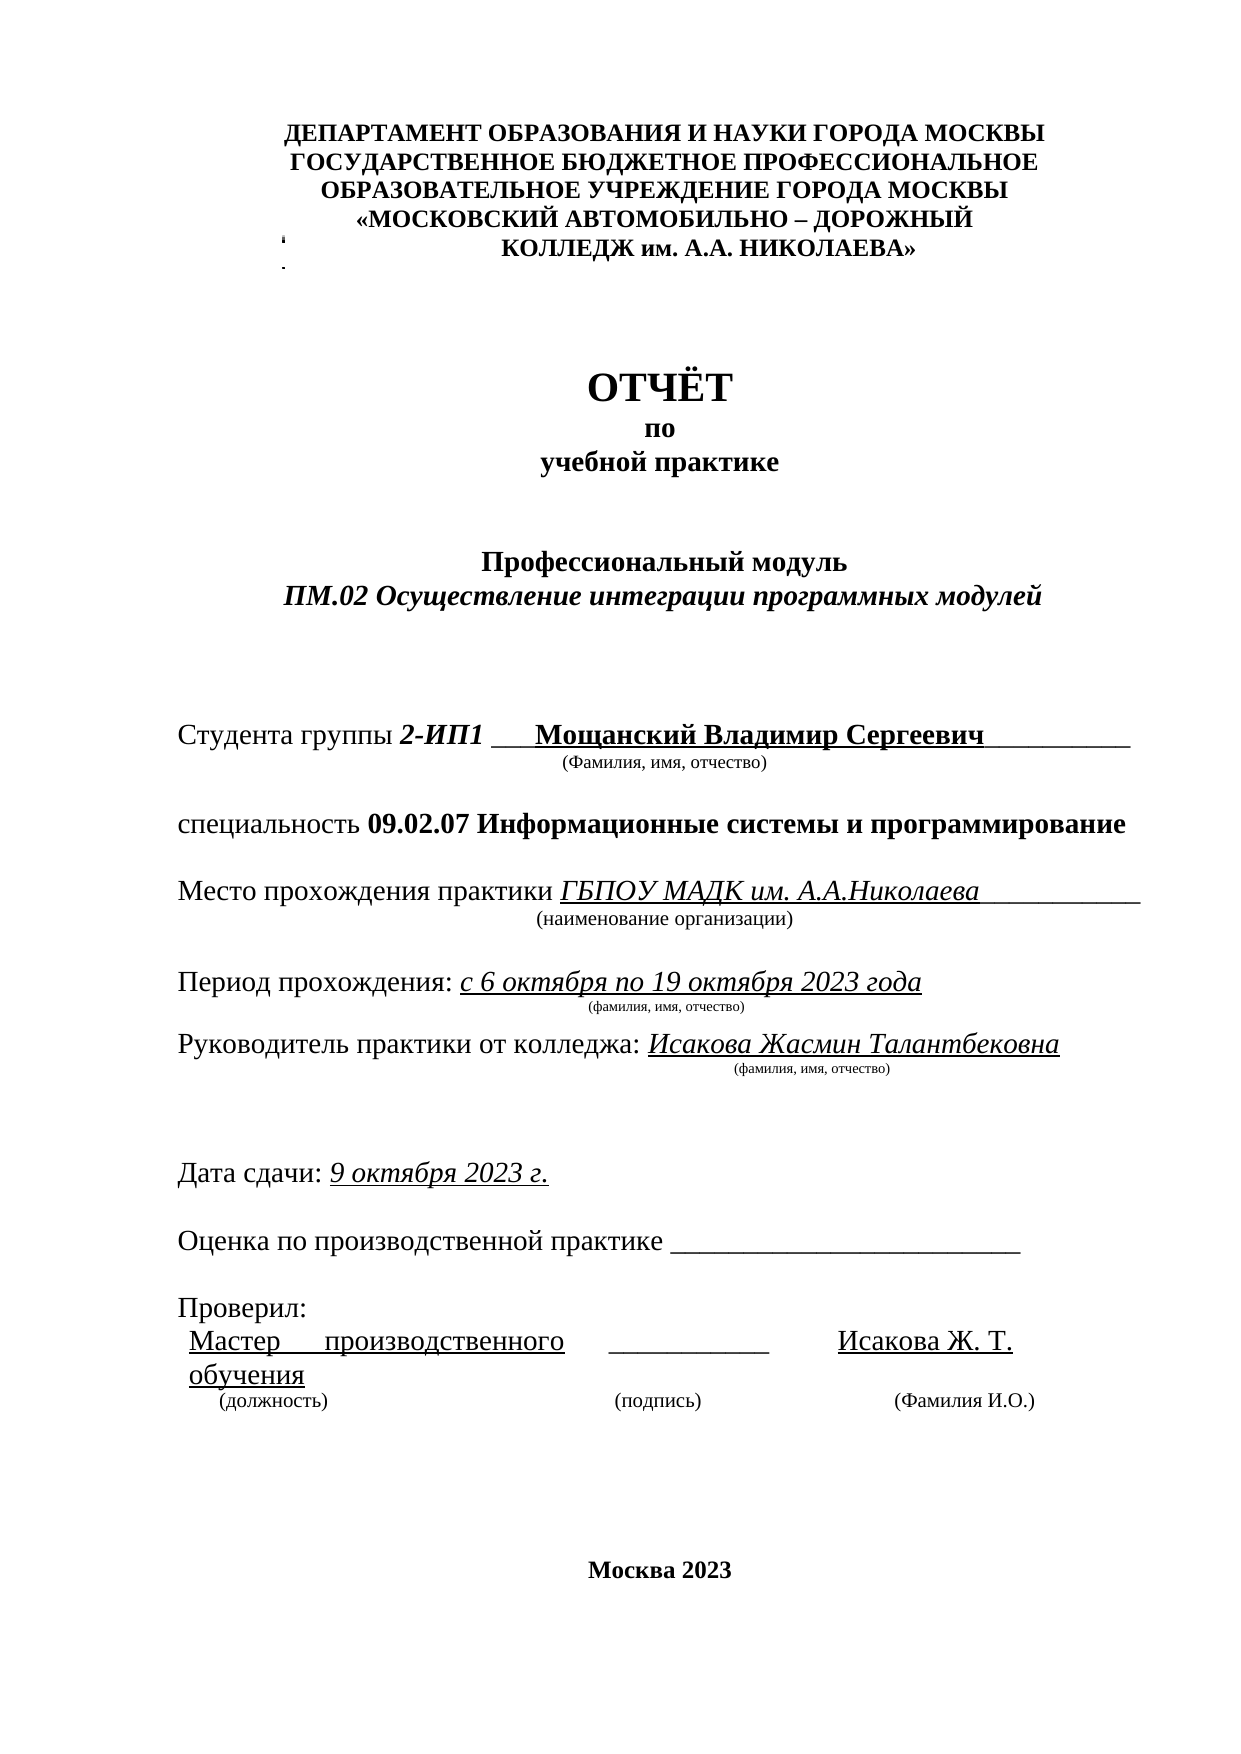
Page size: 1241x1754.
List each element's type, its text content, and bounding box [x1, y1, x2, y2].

text по [177, 410, 1142, 444]
text учебной практике [177, 444, 1142, 477]
text (наименование организации) [177, 906, 1152, 930]
text (фамилия, имя, отчество) [177, 997, 1152, 1026]
text (должность) (подпись) (Фамилия И.О.) [177, 1390, 1152, 1411]
text Место прохождения практики ГБПОУ МАДК им. А.А.Николаева___________ [177, 873, 1152, 906]
text Студента группы 2-ИП1 ___Мощанский Владимир Сергеевич__________ [177, 717, 1152, 751]
text ДЕПАРТАМЕНТ ОБРАЗОВАНИЯ И НАУКИ ГОРОДА МОСКВЫ [177, 118, 1152, 147]
text Проверил: [177, 1290, 1152, 1323]
text Оценка по производственной практике ________________________ [177, 1223, 1152, 1256]
text (фамилия, имя, отчество) [398, 1060, 1152, 1088]
table_header ___________ [575, 1323, 826, 1390]
text Москва 2023 [177, 1555, 1142, 1584]
text (Фамилия, имя, отчество) [177, 751, 1152, 772]
table_header Мастер производственного обучения [177, 1323, 575, 1390]
text Профессиональный модуль [177, 544, 1152, 578]
text ОТЧЁТ [177, 362, 1142, 410]
text КОЛЛЕДЖ им. А.А. НИКОЛАЕВА» [177, 233, 1152, 262]
text специальность 09.02.07 Информационные системы и программирование [177, 806, 1152, 839]
text Период прохождения: с 6 октября по 19 октября 2023 года [177, 964, 1152, 997]
text ПМ.02 Осуществление интеграции программных модулей [177, 578, 1152, 612]
text Руководитель практики от колледжа: Исакова Жасмин Талантбековна [177, 1026, 1152, 1060]
text ГОСУДАРСТВЕННОЕ БЮДЖЕТНОЕ ПРОФЕССИОНАЛЬНОЕ ОБРАЗОВАТЕЛЬНОЕ УЧРЕЖДЕНИЕ ГОРОДА МОСКВЫ [177, 147, 1152, 204]
text «МОСКОВСКИЙ АВТОМОБИЛЬНО – ДОРОЖНЫЙ [177, 204, 1152, 233]
text Дата сдачи: 9 октября 2023 г. [177, 1156, 1152, 1189]
table_header Исакова Ж. Т. [826, 1323, 1151, 1390]
